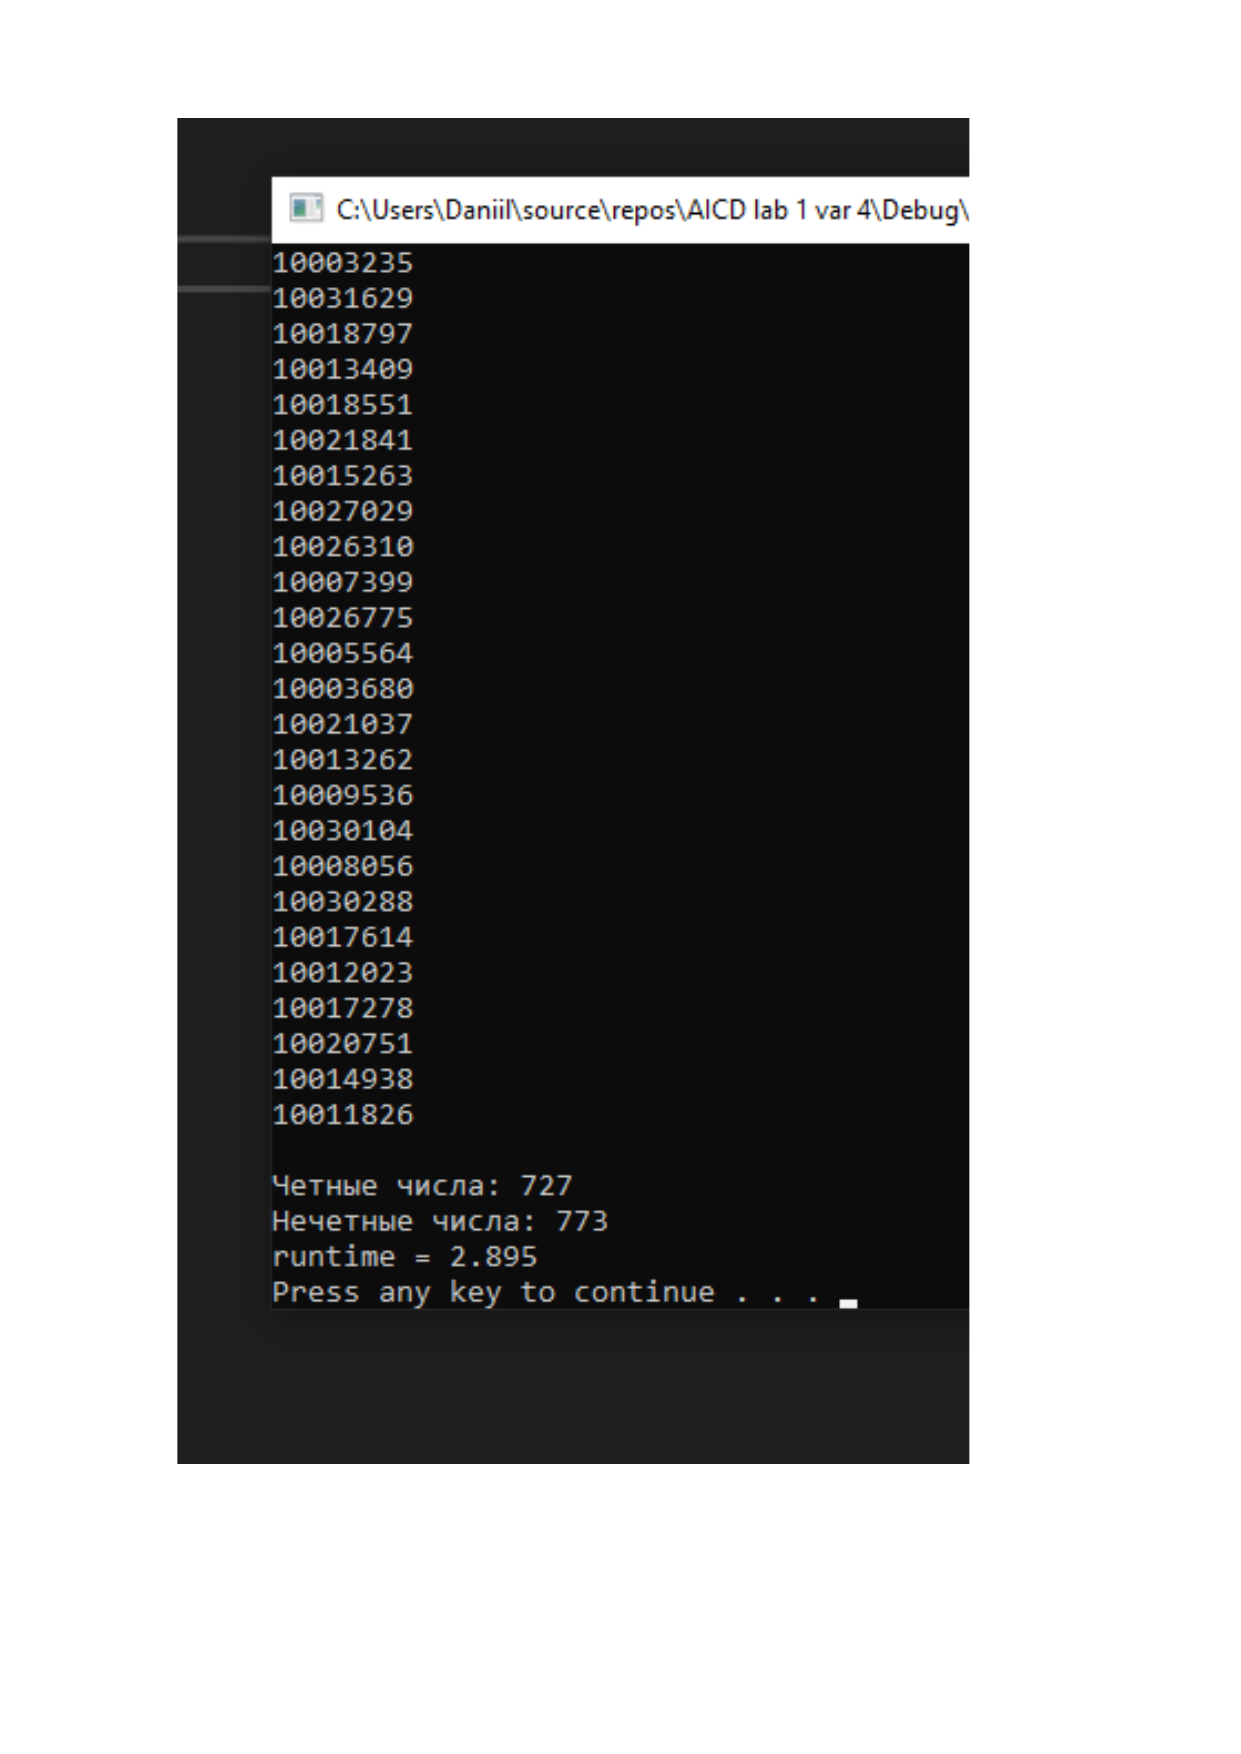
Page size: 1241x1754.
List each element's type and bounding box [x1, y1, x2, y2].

picture [177, 118, 970, 1464]
